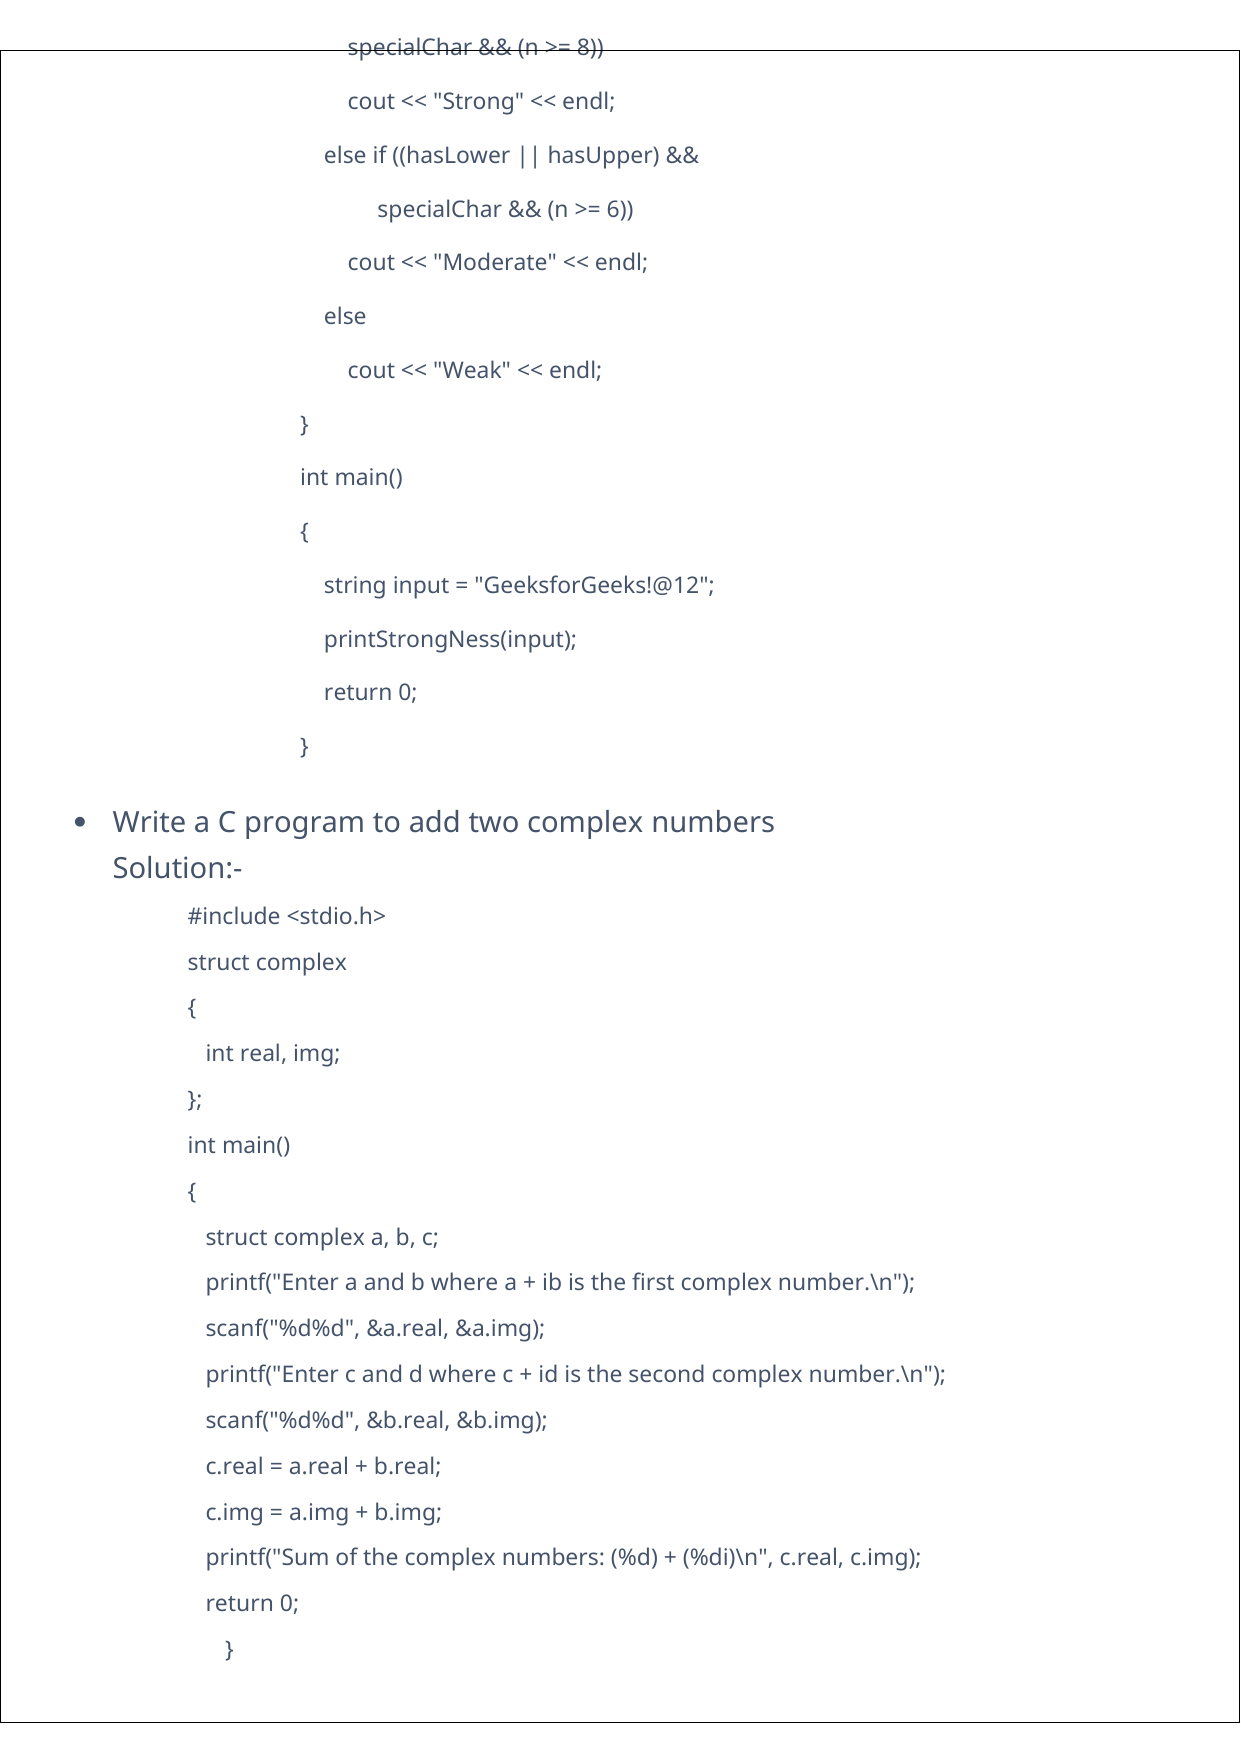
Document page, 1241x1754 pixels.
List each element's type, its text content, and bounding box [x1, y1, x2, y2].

list Solution:- [112, 850, 1239, 886]
list printf("Enter a and b where a + ib is the first complex number.\n"); [187, 1262, 1239, 1298]
text int main() [300, 461, 1239, 492]
text return 0; [300, 676, 1239, 707]
list } [225, 1629, 1239, 1665]
text cout << "Weak" << endl; [300, 354, 1239, 385]
text specialChar && (n >= 8)) [300, 31, 1240, 50]
list scanf("%d%d", &b.real, &b.img); [187, 1400, 1239, 1436]
list return 0; [187, 1583, 1239, 1619]
list c.img = a.img + b.img; [187, 1492, 1239, 1527]
text } [300, 407, 1239, 439]
text printStrongNess(input); [300, 622, 1239, 654]
text specialChar && (n >= 6)) [300, 192, 1239, 224]
list struct complex a, b, c; [187, 1217, 1239, 1252]
list Write a C program to add two complex numbers [75, 804, 1239, 840]
text cout << "Strong" << endl; [300, 85, 1239, 116]
list int real, img; [187, 1033, 1239, 1069]
text else [300, 300, 1239, 331]
list scanf("%d%d", &a.real, &a.img); [187, 1308, 1239, 1344]
text { [300, 515, 1239, 546]
text cout << "Moderate" << endl; [300, 246, 1239, 277]
list { [187, 1171, 1239, 1206]
list c.real = a.real + b.real; [187, 1446, 1239, 1481]
list }; [187, 1079, 1239, 1115]
text string input = "GeeksforGeeks!@12"; [300, 569, 1239, 600]
list #include <stdio.h> [187, 896, 1239, 931]
list struct complex [187, 942, 1239, 977]
list printf("Sum of the complex numbers: (%d) + (%di)\n", c.real, c.img); [187, 1537, 1239, 1573]
text else if ((hasLower || hasUpper) && [300, 139, 1239, 170]
list printf("Enter c and d where c + id is the second complex number.\n"); [187, 1354, 1239, 1390]
list { [187, 987, 1239, 1023]
text } [300, 730, 1239, 761]
list int main() [187, 1125, 1239, 1161]
